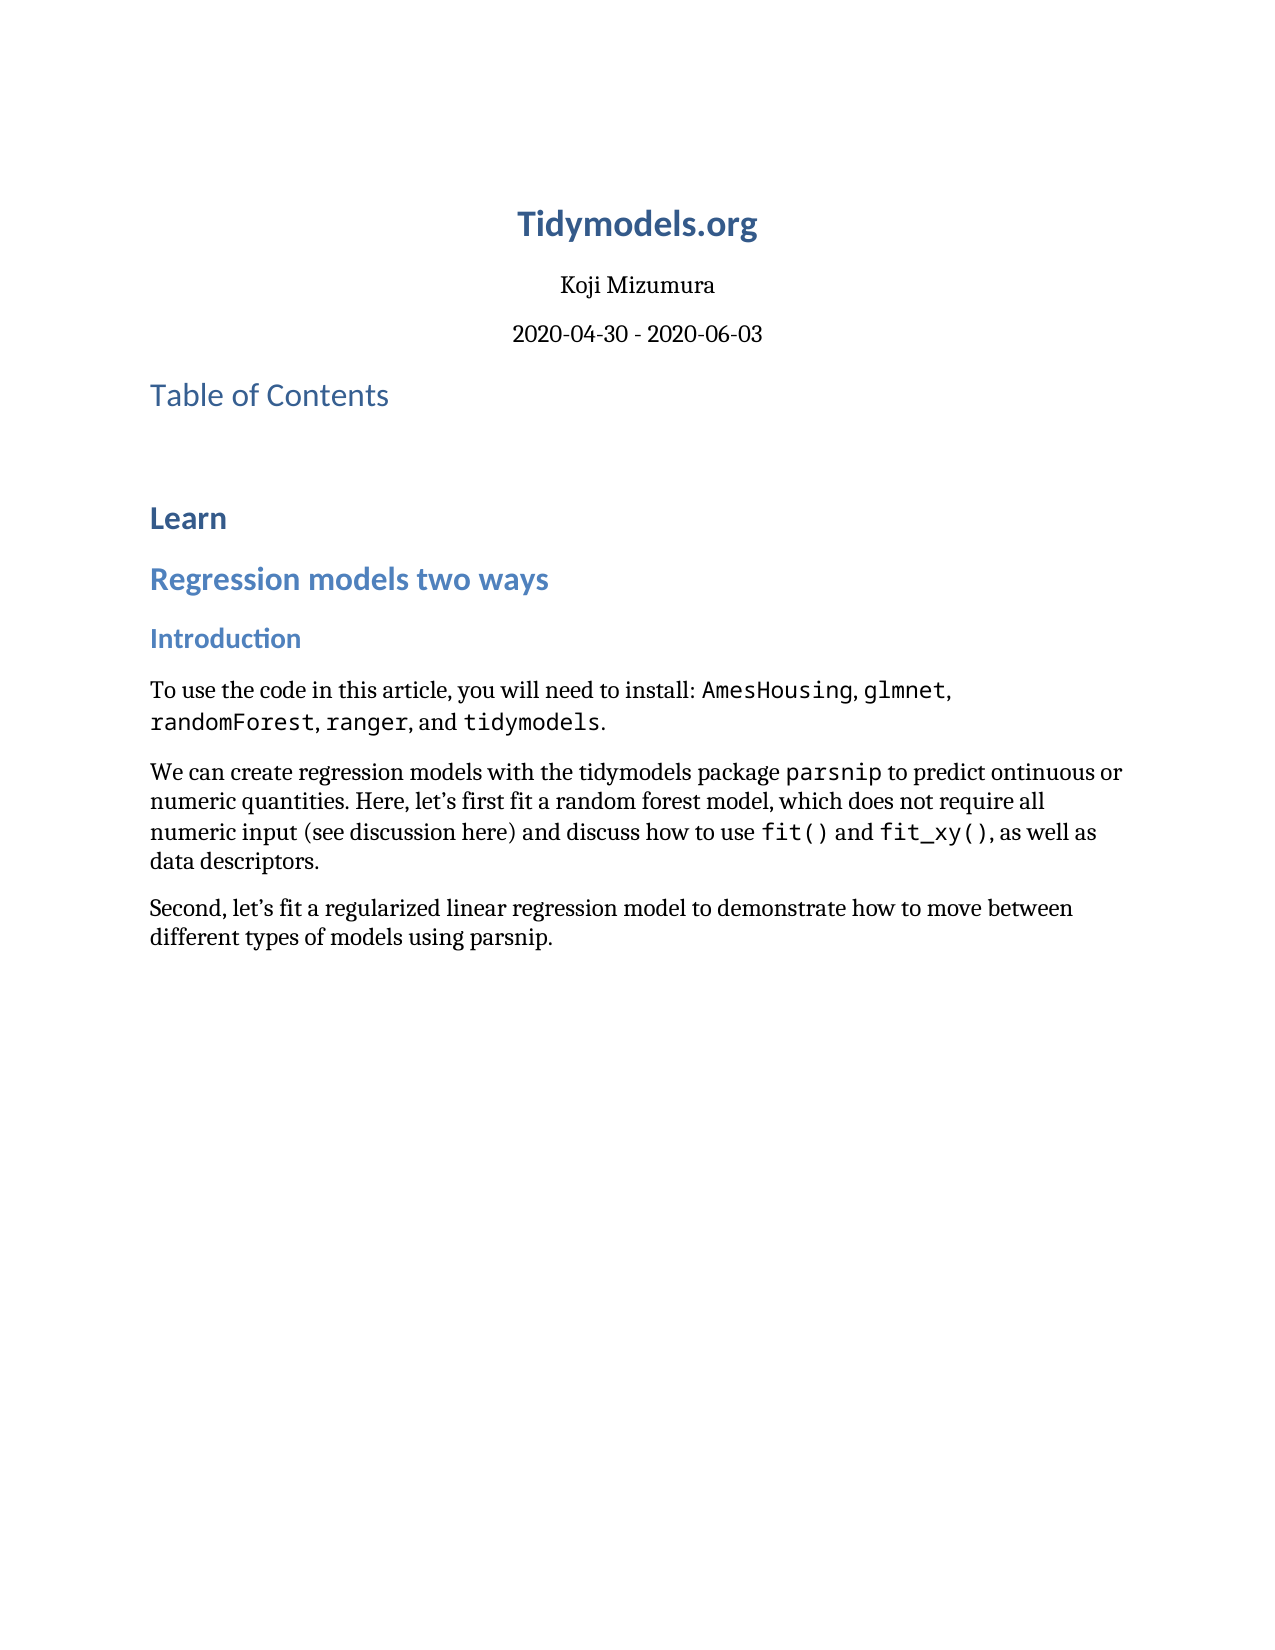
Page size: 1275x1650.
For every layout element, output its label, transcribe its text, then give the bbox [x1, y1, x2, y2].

subtitle Learn [150, 497, 1125, 538]
text Koji Mizumura [150, 271, 1125, 299]
subtitle Regression models two ways [150, 558, 1125, 599]
title Tidymodels.org [150, 200, 1125, 246]
text 2020-04-30 - 2020-06-03 [150, 320, 1125, 349]
text To use the code in this article, you will need to install: AmesHousing, glmnet, randomForest, ranger, and tidymodels. [150, 674, 1125, 737]
text Second, let’s fit a regularized linear regression model to demonstrate how to move between different types of models using parsnip. [150, 894, 1125, 952]
text We can create regression models with the tidymodels package parsnip to predict ontinuous or numeric quantities. Here, let’s first fit a random forest model, which does not require all numeric input (see discussion here) and discuss how to use fit() and fit_xy(), as well as data descriptors. [150, 756, 1125, 876]
subtitle Introduction [150, 620, 1125, 656]
